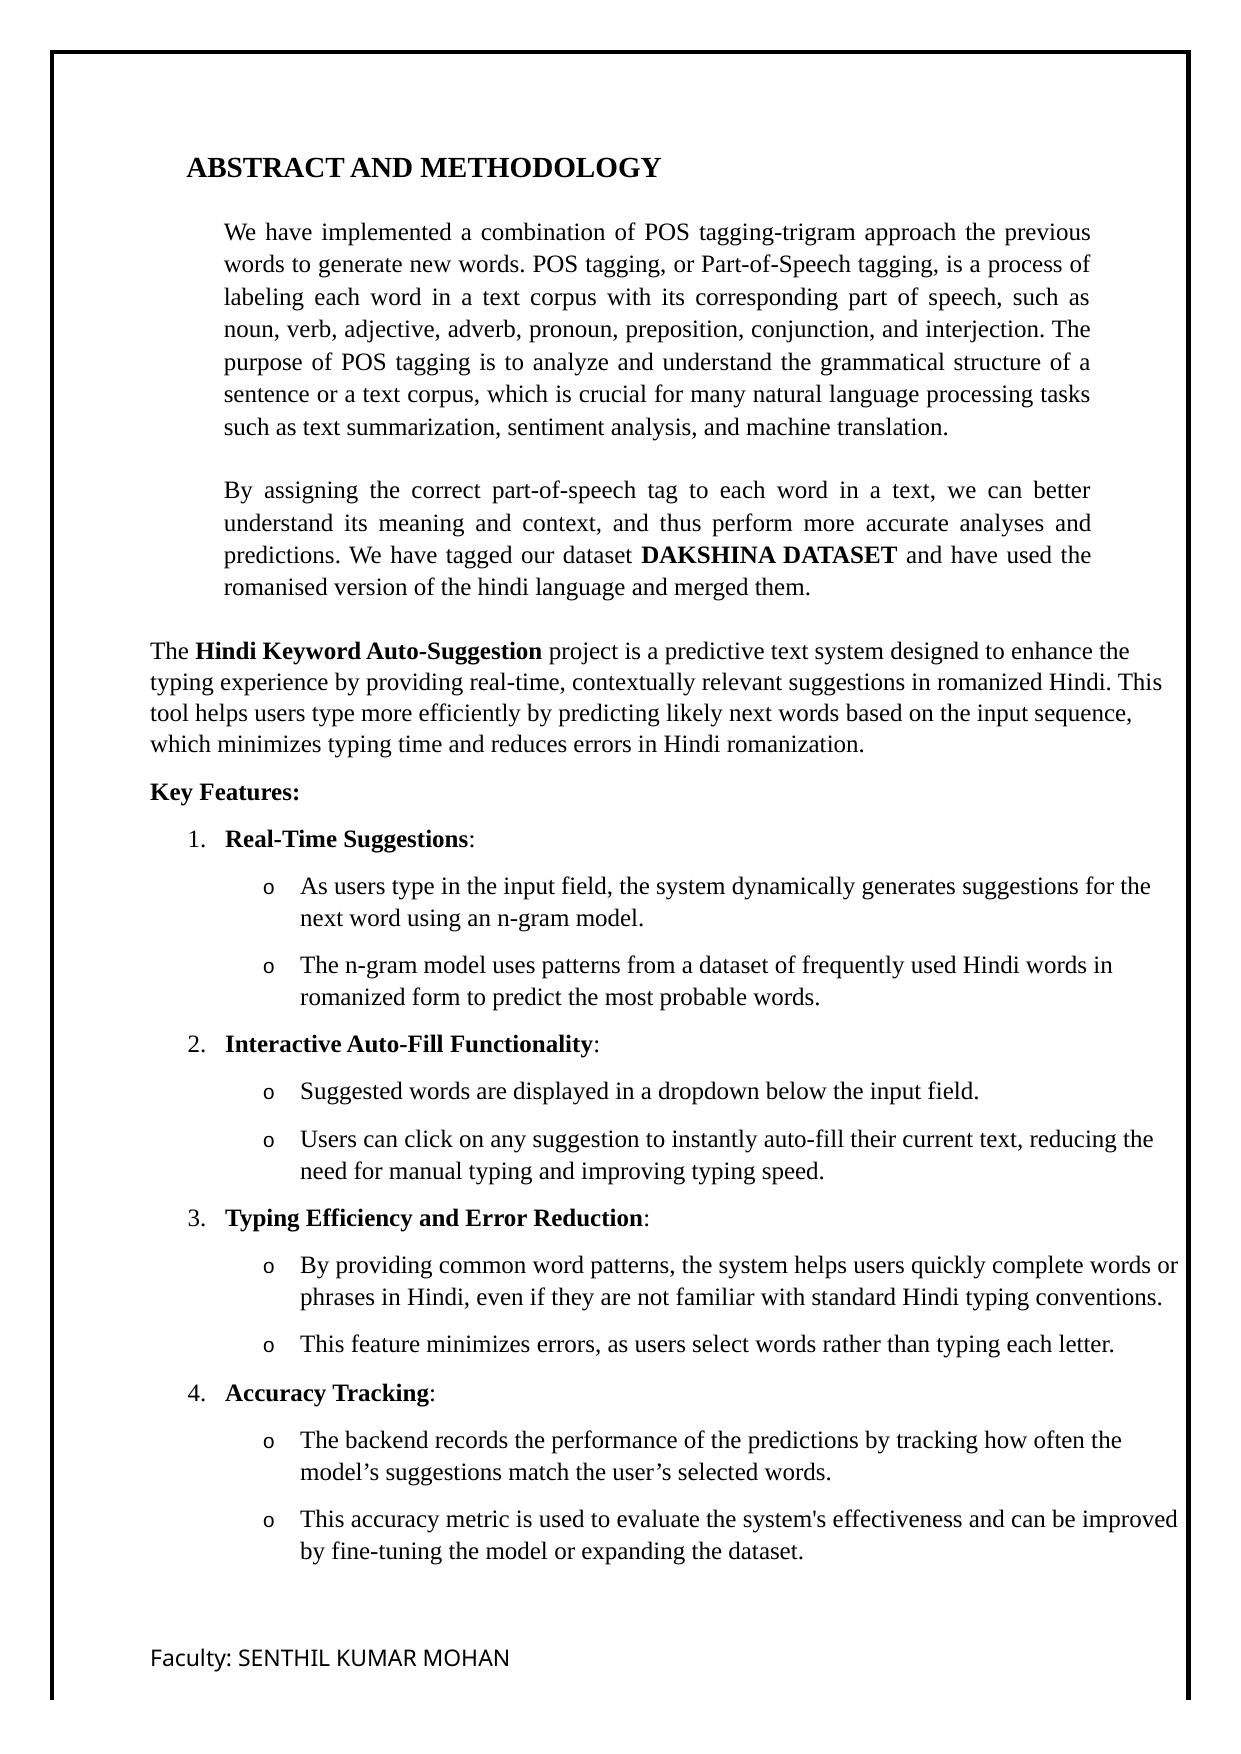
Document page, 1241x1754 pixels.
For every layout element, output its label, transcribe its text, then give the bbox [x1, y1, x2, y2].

text Key Features: [150, 777, 1179, 805]
text By assigning the correct part-of-speech tag to each word in a text, we can better understand its meaning and context, and thus perform more accurate analyses and predictions. We have tagged our dataset DAKSHINA DATASET and have used the romanised version of the hindi language and merged them. [223, 475, 1091, 601]
list Interactive Auto-Fill Functionality: [187, 1029, 1179, 1058]
list By providing common word patterns, the system helps users quickly complete words or phrases in Hindi, even if they are not familiar with standard Hindi typing conventions. [262, 1251, 1179, 1311]
list Users can click on any suggestion to instantly auto-fill their current text, reducing the need for manual typing and improving typing speed. [262, 1124, 1179, 1185]
list This accuracy metric is used to evaluate the system's effectiveness and can be improved by fine-tuning the model or expanding the dataset. [262, 1504, 1179, 1564]
list Real-Time Suggestions: [187, 824, 1179, 852]
list Typing Efficiency and Error Reduction: [187, 1203, 1179, 1232]
text We have implemented a combination of POS tagging-trigram approach the previous words to generate new words. POS tagging, or Part-of-Speech tagging, is a process of labeling each word in a text corpus with its corresponding part of speech, such as noun, verb, adjective, adverb, pronoun, preposition, conjunction, and interjection. The purpose of POS tagging is to analyze and understand the grammatical structure of a sentence or a text corpus, which is crucial for many natural language processing tasks such as text summarization, sentiment analysis, and machine translation. [223, 217, 1091, 440]
text The Hindi Keyword Auto-Suggestion project is a predictive text system designed to enhance the typing experience by providing real-time, contextually relevant suggestions in romanized Hindi. This tool helps users type more efficiently by predicting likely next words based on the input sequence, which minimizes typing time and reduces errors in Hindi romanization. [150, 636, 1179, 758]
list Accuracy Tracking: [187, 1378, 1179, 1406]
list The backend records the performance of the predictions by tracking how often the model’s suggestions match the user’s selected words. [262, 1425, 1179, 1485]
list The n-gram model uses patterns from a dataset of frequently used Hindi words in romanized form to predict the most probable words. [262, 950, 1179, 1011]
subtitle ABSTRACT AND METHODOLOGY [186, 150, 1090, 183]
list This feature minimizes errors, as users select words rather than typing each letter. [262, 1329, 1179, 1359]
list Suggested words are displayed in a dropdown below the input field. [262, 1076, 1179, 1106]
list As users type in the input field, the system dynamically generates suggestions for the next word using an n-gram model. [262, 871, 1179, 932]
